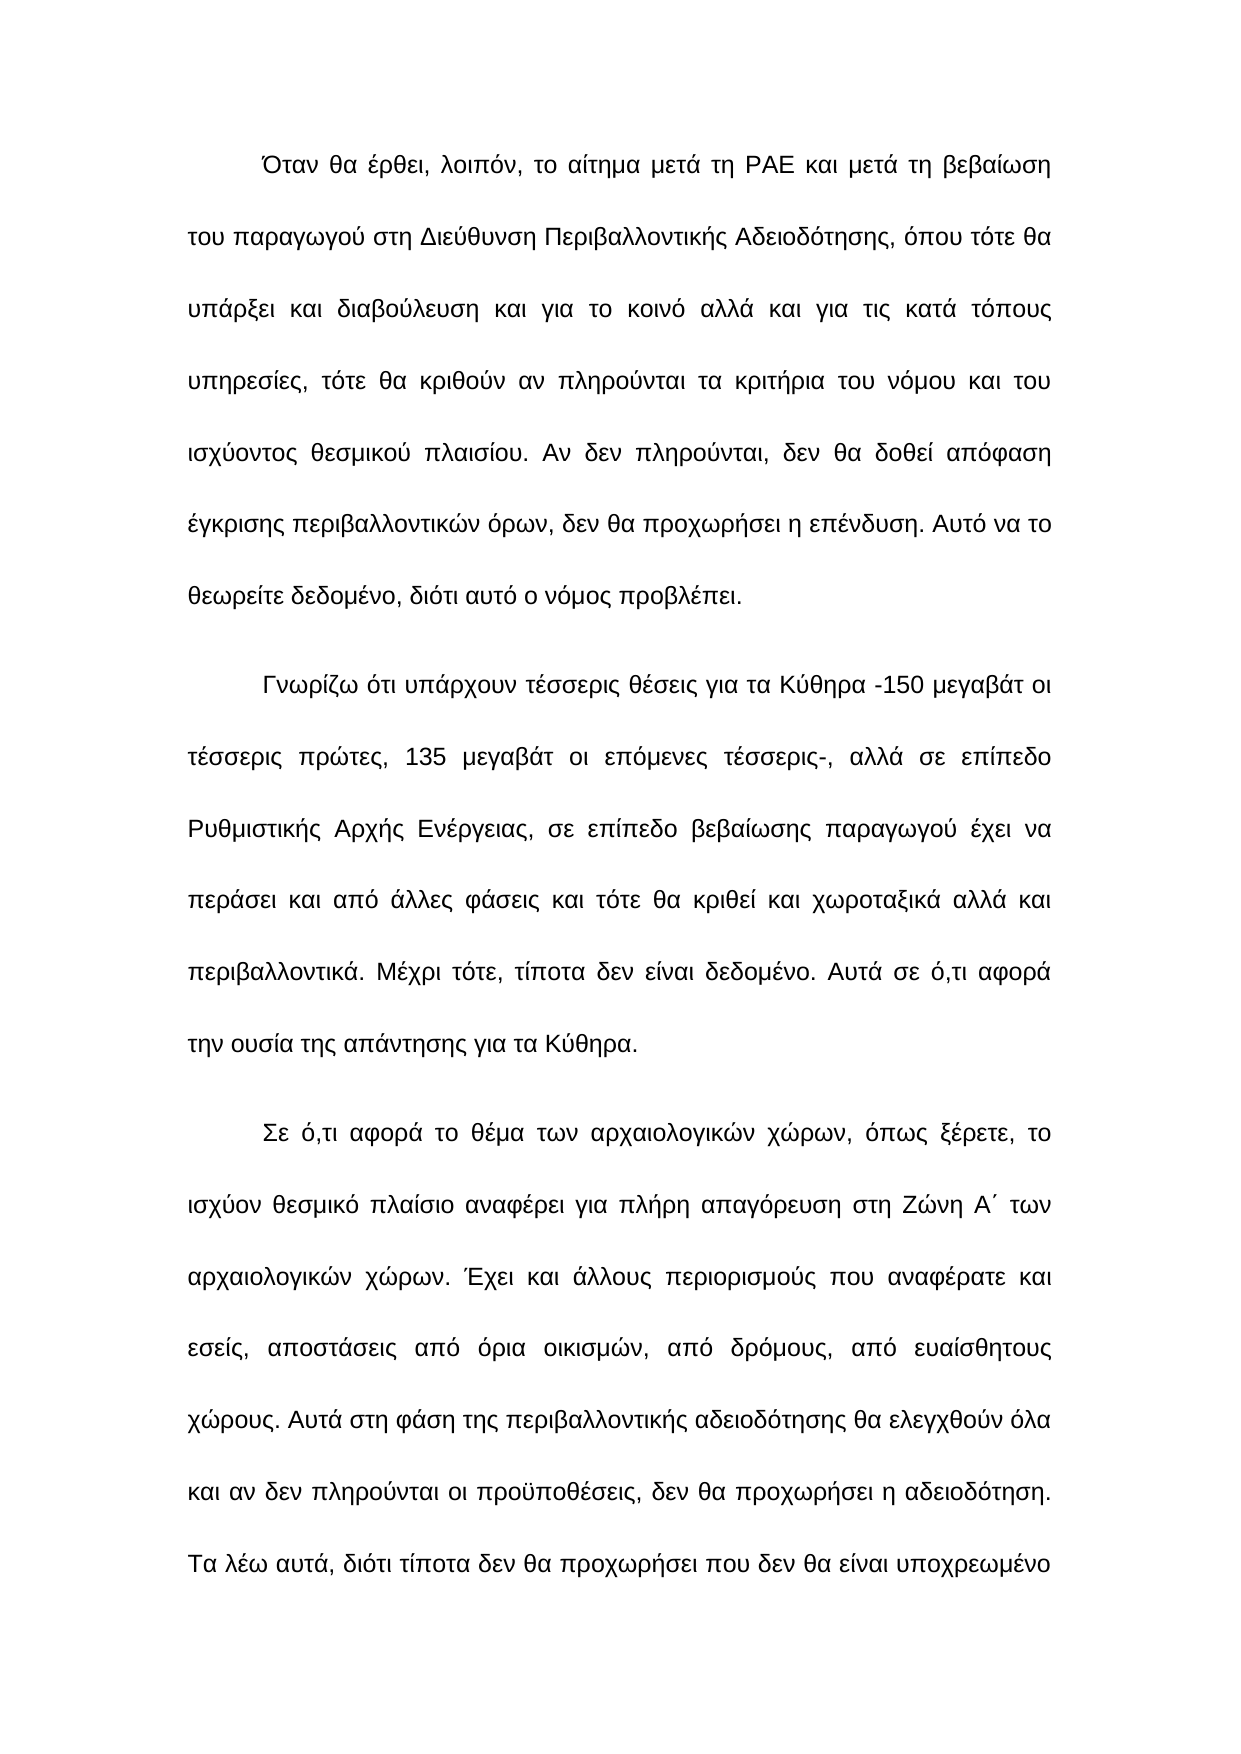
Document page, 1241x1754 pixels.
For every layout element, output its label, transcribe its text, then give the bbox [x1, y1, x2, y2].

text Όταν θα έρθει, λοιπόν, το αίτημα μετά τη ΡΑΕ και μετά τη βεβαίωση του παραγωγού στη Διεύθυνση Περιβαλλοντικής Αδειοδότησης, όπου τότε θα υπάρξει και διαβούλευση και για το κοινό αλλά και για τις κατά τόπους υπηρεσίες, τότε θα κριθούν αν πληρούνται τα κριτήρια του νόμου και του ισχύοντος θεσμικού πλαισίου. Αν δεν πληρούνται, δεν θα δοθεί απόφαση έγκρισης περιβαλλοντικών όρων, δεν θα προχωρήσει η επένδυση. Αυτό να το θεωρείτε δεδομένο, διότι αυτό ο νόμος προβλέπει. [187, 150, 1053, 610]
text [187, 1118, 1053, 1578]
text Γνωρίζω ότι υπάρχουν τέσσερις θέσεις για τα Κύθηρα -150 μεγαβάτ οι τέσσερις πρώτες, 135 μεγαβάτ οι επόμενες τέσσερις-, αλλά σε επίπεδο Ρυθμιστικής Αρχής Ενέργειας, σε επίπεδο βεβαίωσης παραγωγού έχει να περάσει και από άλλες φάσεις και τότε θα κριθεί και χωροταξικά αλλά και περιβαλλοντικά. Μέχρι τότε, τίποτα δεν είναι δεδομένο. Αυτά σε ό,τι αφορά την ουσία της απάντησης για τα Κύθηρα. [187, 670, 1053, 1058]
